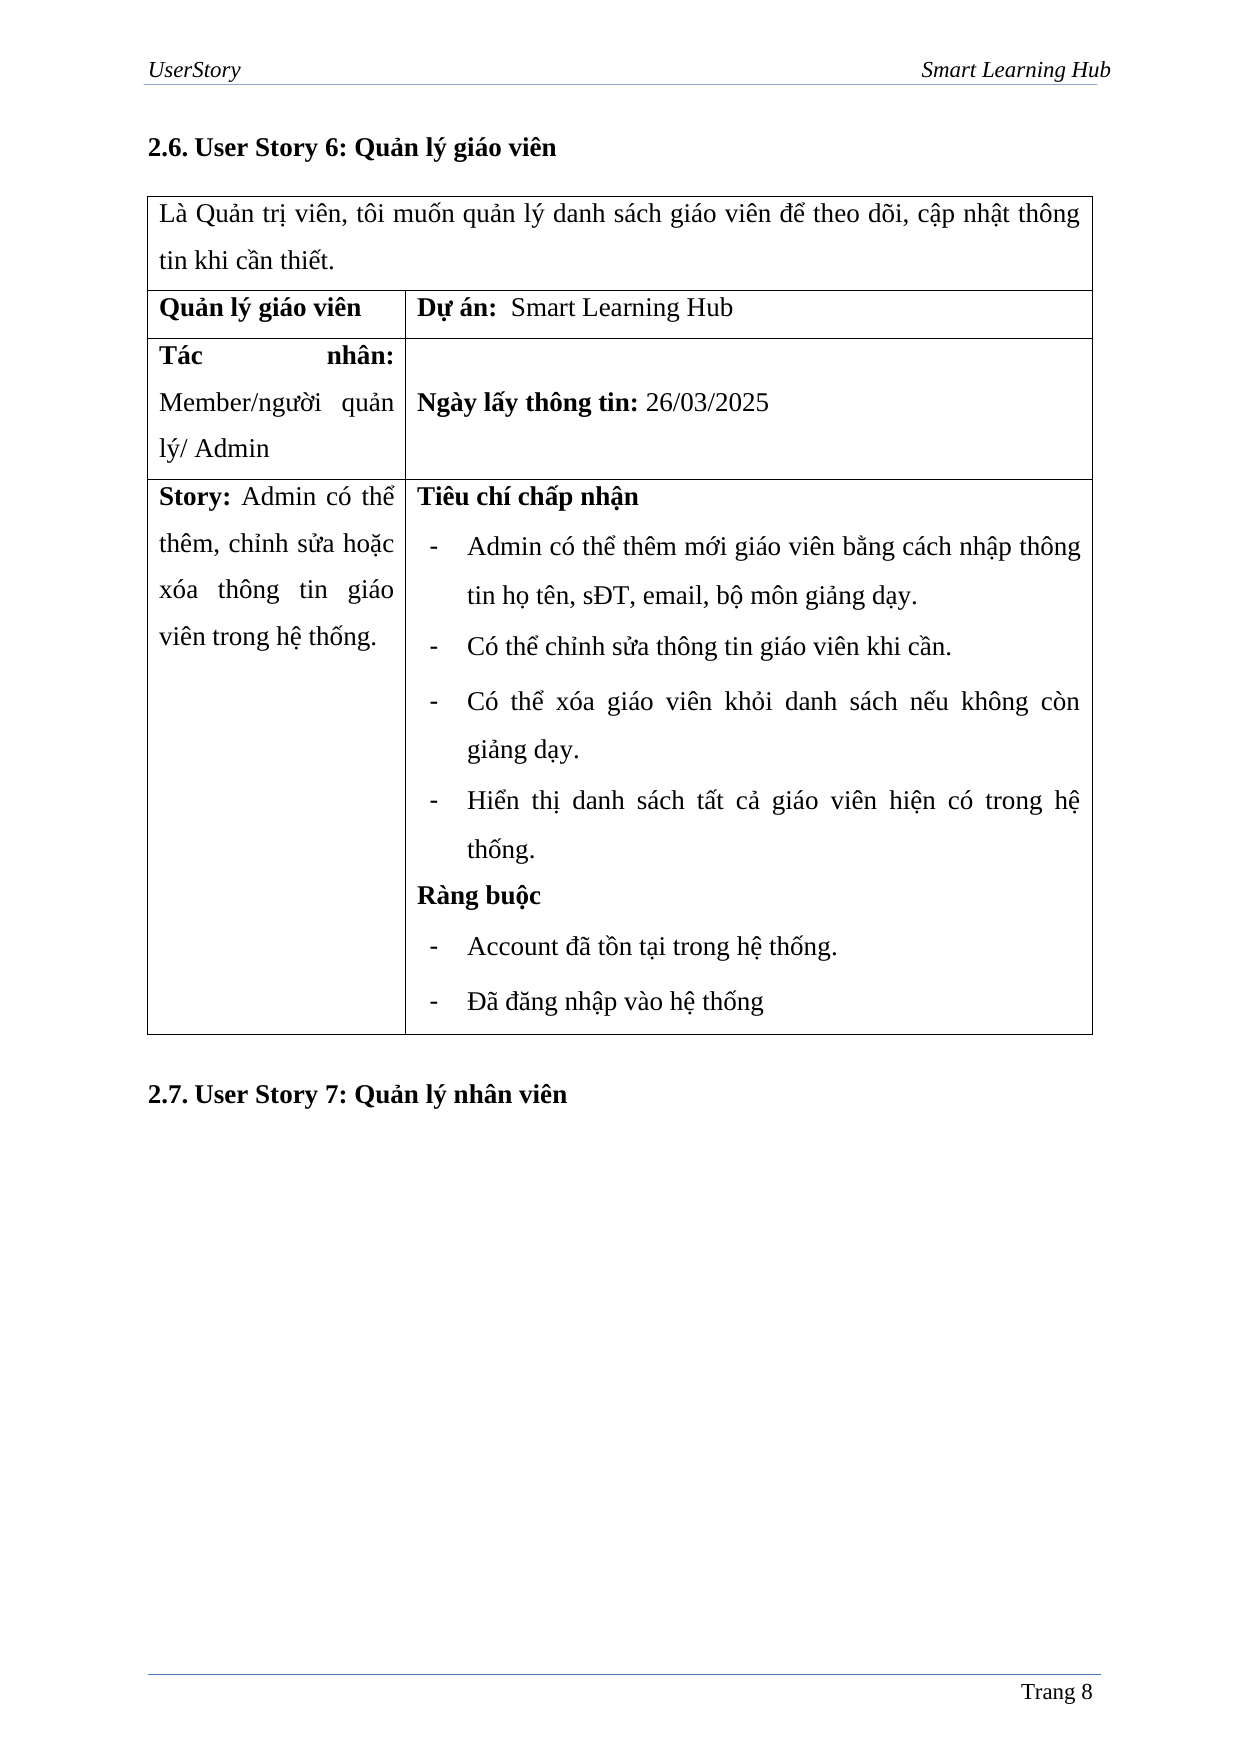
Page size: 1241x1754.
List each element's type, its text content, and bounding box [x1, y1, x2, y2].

table_cell Quản lý giáo viên [148, 291, 405, 338]
table_cell Tiêu chí chấp nhận Admin có thể thêm mới giáo viên bằng cách nhập thông tin họ tên, sĐT, email, bộ môn giảng dạy. Có thể chỉnh sửa thông tin giáo viên khi cần. Có thể xóa giáo viên khỏi danh sách nếu không còn giảng dạy. Hiển thị danh sách tất cả giáo viên hiện có trong hệ thống. Ràng buộc Account đã tồn tại trong hệ thống. Đã đăng nhập vào hệ thống [406, 480, 1092, 1034]
table_cell Story: Admin có thể thêm, chỉnh sửa hoặc xóa thông tin giáo viên trong hệ thống. [148, 480, 405, 1034]
table_header Là Quản trị viên, tôi muốn quản lý danh sách giáo viên để theo dõi, cập nhật thông tin khi cần thiết. [148, 197, 1092, 290]
table_cell Ngày lấy thông tin: 26/03/2025 [406, 339, 1092, 479]
list User Story 7: Quản lý nhân viên [148, 1035, 1092, 1109]
list User Story 6: Quản lý giáo viên [148, 131, 1092, 162]
table_cell Tác nhân: Member/người quản lý/ Admin [148, 339, 405, 479]
table_cell Dự án: Smart Learning Hub [406, 291, 1092, 338]
